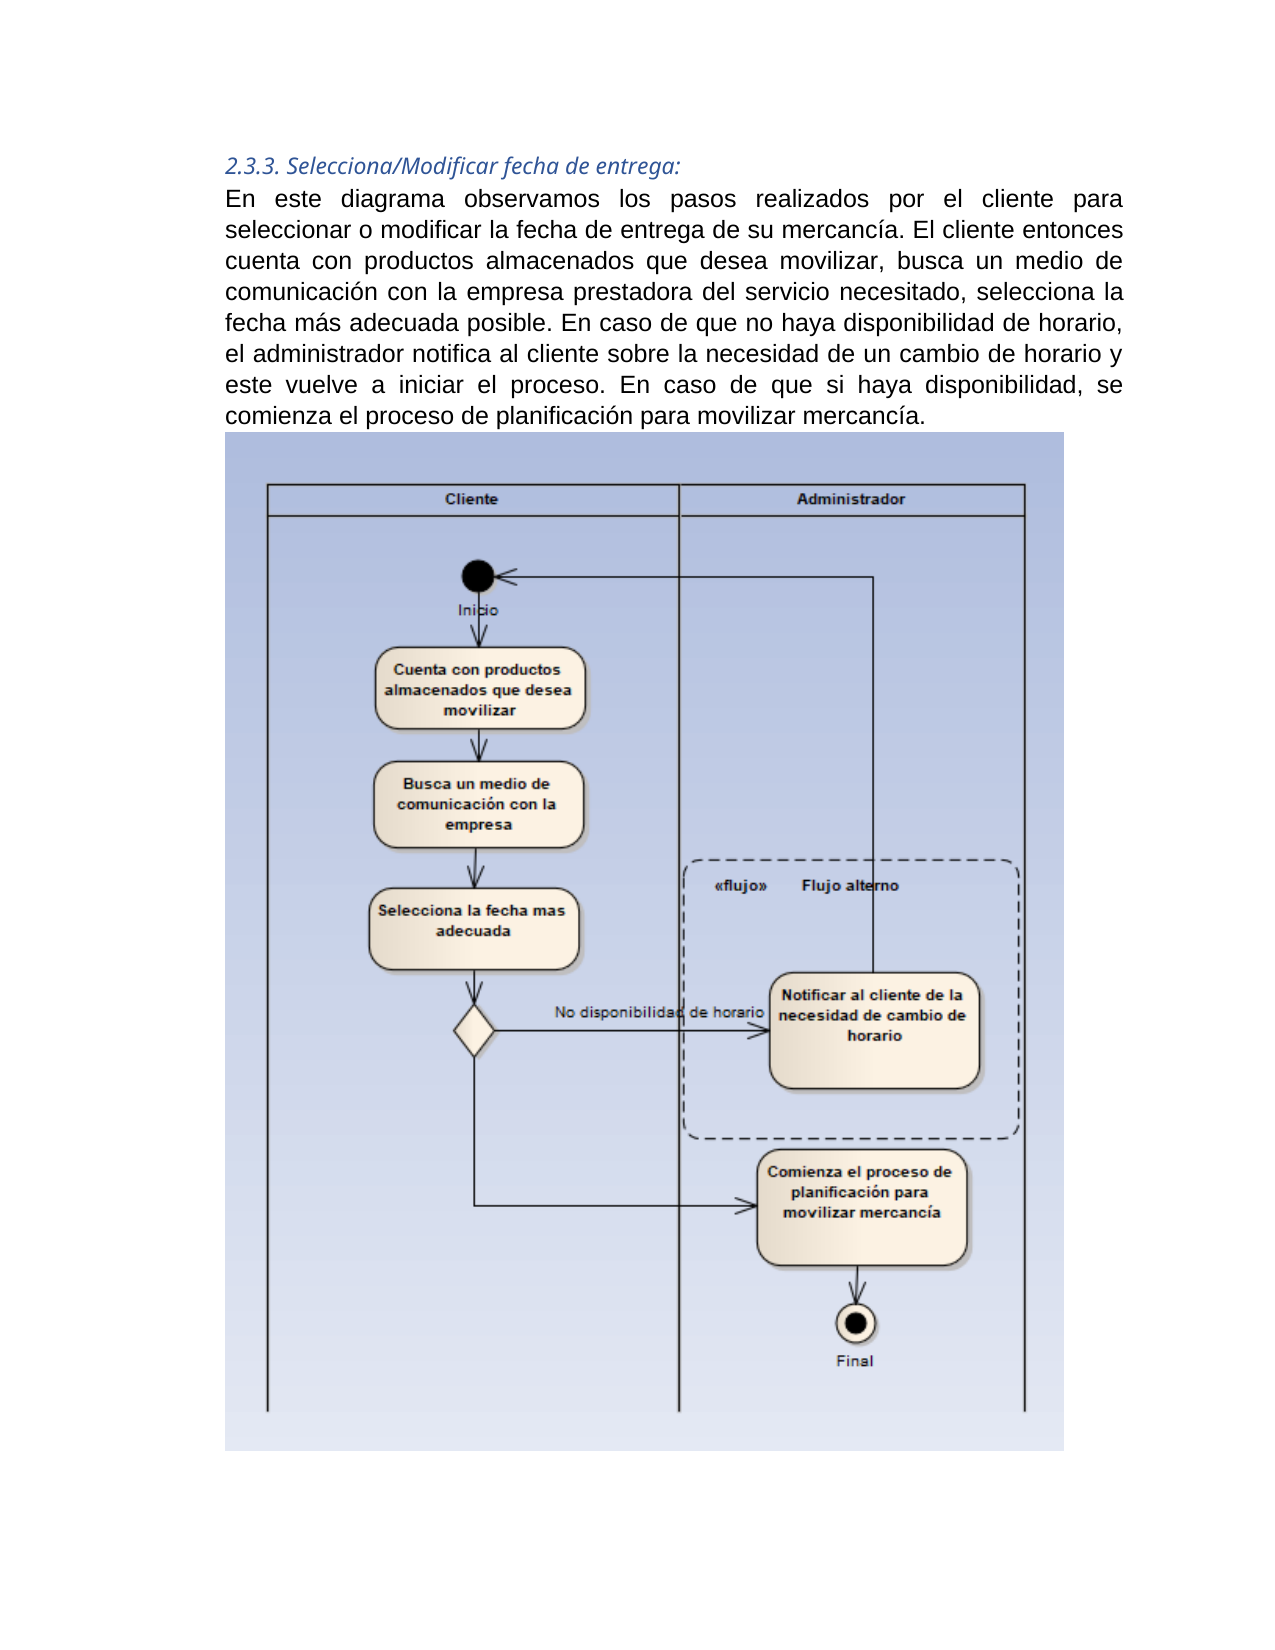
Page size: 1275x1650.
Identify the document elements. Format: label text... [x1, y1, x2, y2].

subtitle 2.3.3. Selecciona/Modificar fecha de entrega: [150, 150, 1125, 181]
picture [225, 432, 1064, 1451]
list En este diagrama observamos los pasos realizados por el cliente para seleccionar o modificar la fecha de entrega de su mercancía. El cliente entonces cuenta con productos almacenados que desea movilizar, busca un medio de comunicación con la empresa prestadora del servicio necesitado, selecciona la fecha más adecuada posible. En caso de que no haya disponibilidad de horario, el administrador notifica al cliente sobre la necesidad de un cambio de horario y este vuelve a iniciar el proceso. En caso de que si haya disponibilidad, se comienza el proceso de planificación para movilizar mercancía. [225, 184, 1125, 430]
